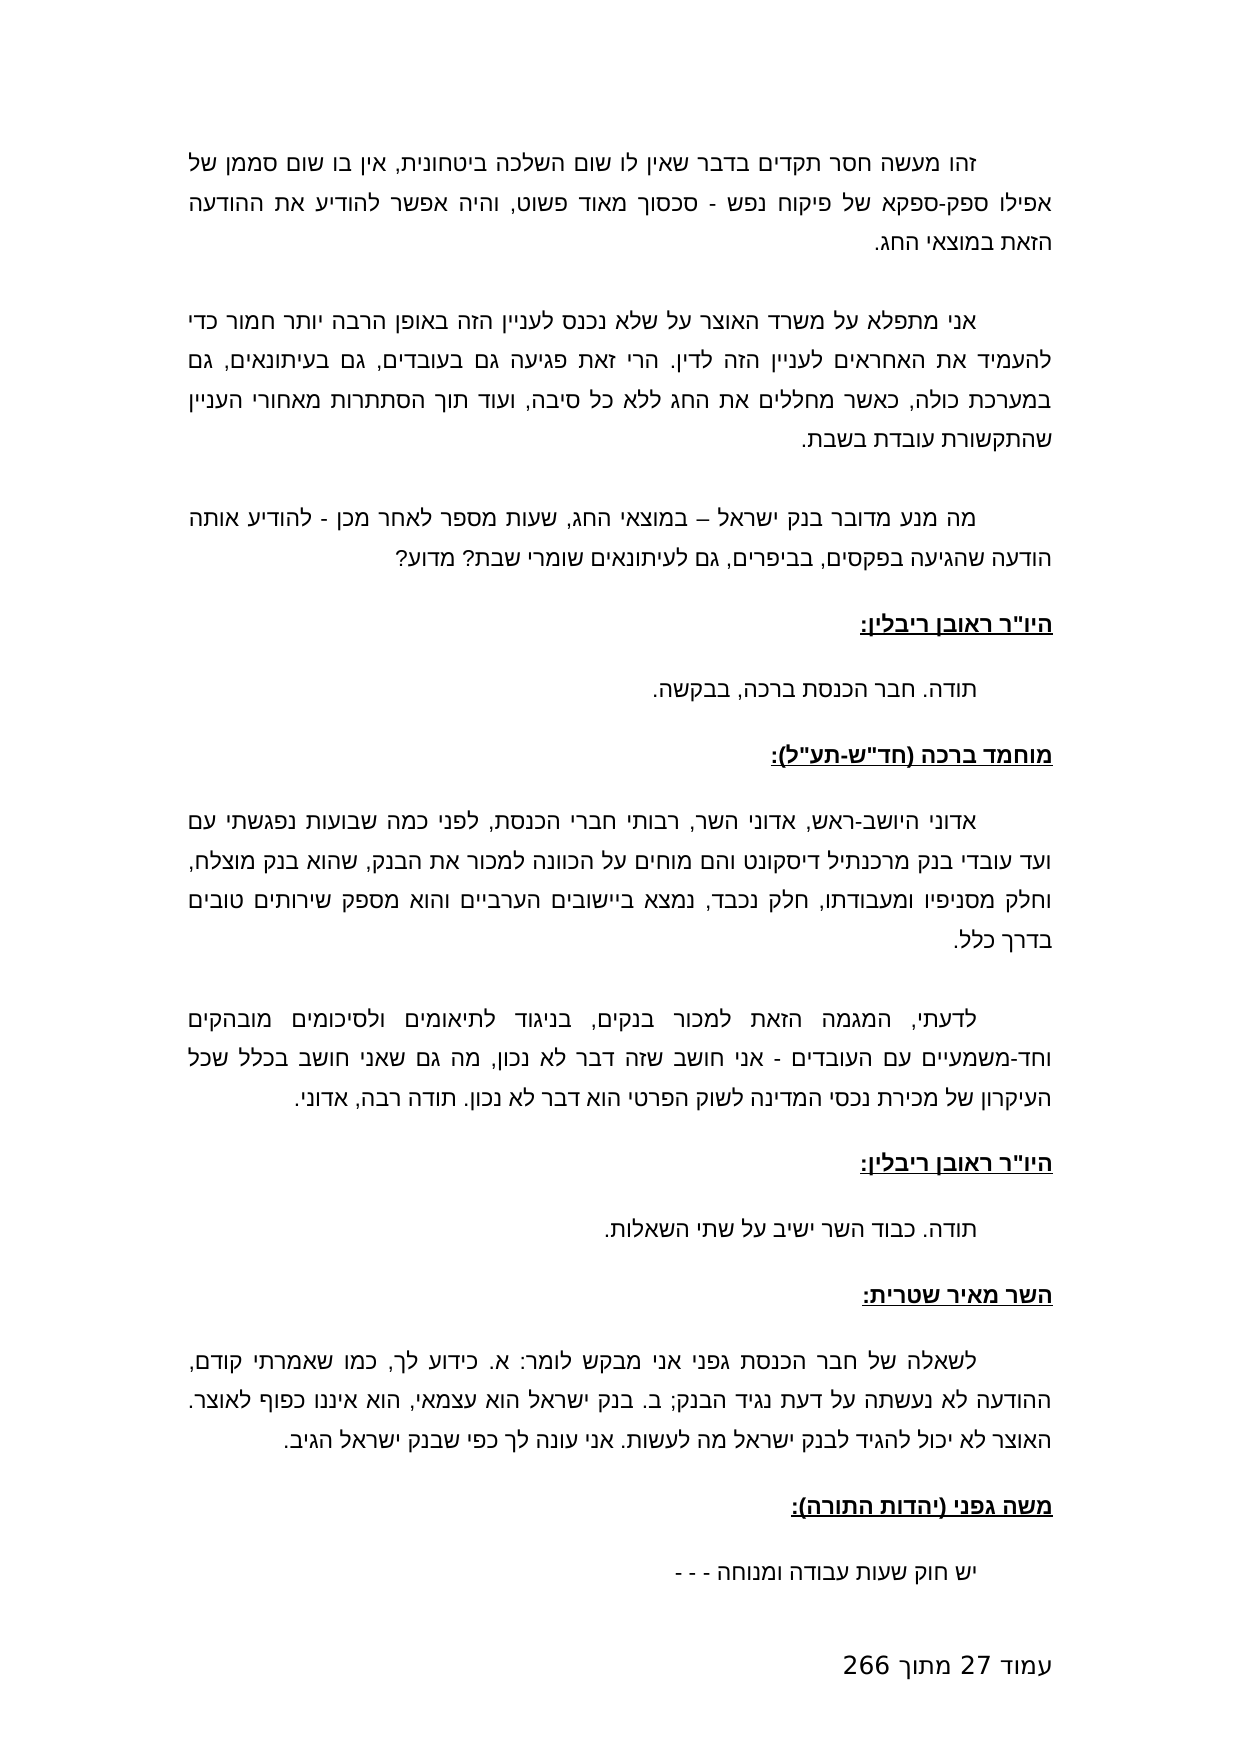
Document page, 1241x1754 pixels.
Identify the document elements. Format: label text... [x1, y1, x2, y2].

text אני מתפלא על משרד האוצר על שלא נכנס לעניין הזה באופן הרבה יותר חמור כדי להעמיד את האחראים לעניין הזה לדין. הרי זאת פגיעה גם בעובדים, גם בעיתונאים, גם במערכת כולה, כאשר מחללים את החג ללא כל סיבה, ועוד תוך הסתתרות מאחורי העניין שהתקשורת עובדת בשבת. [187, 308, 1053, 453]
text השר מאיר שטרית: [187, 1256, 1053, 1308]
text תודה. כבוד השר ישיב על שתי השאלות. [187, 1216, 1053, 1242]
text אדוני היושב-ראש, אדוני השר, רבותי חברי הכנסת, לפני כמה שבועות נפגשתי עם ועד עובדי בנק מרכנתיל דיסקונט והם מוחים על הכוונה למכור את הבנק, שהוא בנק מוצלח, וחלק מסניפיו ומעבודתו, חלק נכבד, נמצא ביישובים הערביים והוא מספק שירותים טובים בדרך כלל. [187, 808, 1053, 953]
text תודה. חבר הכנסת ברכה, בבקשה. [187, 676, 1053, 703]
text לשאלה של חבר הכנסת גפני אני מבקש לומר: א. כידוע לך, כמו שאמרתי קודם, ההודעה לא נעשתה על דעת נגיד הבנק; ב. בנק ישראל הוא עצמאי, הוא איננו כפוף לאוצר. האוצר לא יכול להגיד לבנק ישראל מה לעשות. אני עונה לך כפי שבנק ישראל הגיב. [187, 1348, 1053, 1453]
text יש חוק שעות עבודה ומנוחה - - - [187, 1558, 1053, 1585]
text היו"ר ראובן ריבלין: [187, 584, 1053, 637]
text מוחמד ברכה (חד"ש-תע"ל): [187, 716, 1053, 769]
text זהו מעשה חסר תקדים בדבר שאין לו שום השלכה ביטחונית, אין בו שום סממן של אפילו ספק-ספקא של פיקוח נפש - סכסוך מאוד פשוט, והיה אפשר להודיע את ההודעה הזאת במוצאי החג. [187, 150, 1053, 255]
text לדעתי, המגמה הזאת למכור בנקים, בניגוד לתיאומים ולסיכומים מובהקים וחד-משמעיים עם העובדים - אני חושב שזה דבר לא נכון, מה גם שאני חושב בכלל שכל העיקרון של מכירת נכסי המדינה לשוק הפרטי הוא דבר לא נכון. תודה רבה, אדוני. [187, 1006, 1053, 1111]
text משה גפני (יהדות התורה): [187, 1466, 1053, 1519]
text מה מנע מדובר בנק ישראל – במוצאי החג, שעות מספר לאחר מכן - להודיע אותה הודעה שהגיעה בפקסים, בביפרים, גם לעיתונאים שומרי שבת? מדוע? [187, 505, 1053, 571]
text היו"ר ראובן ריבלין: [187, 1124, 1053, 1177]
